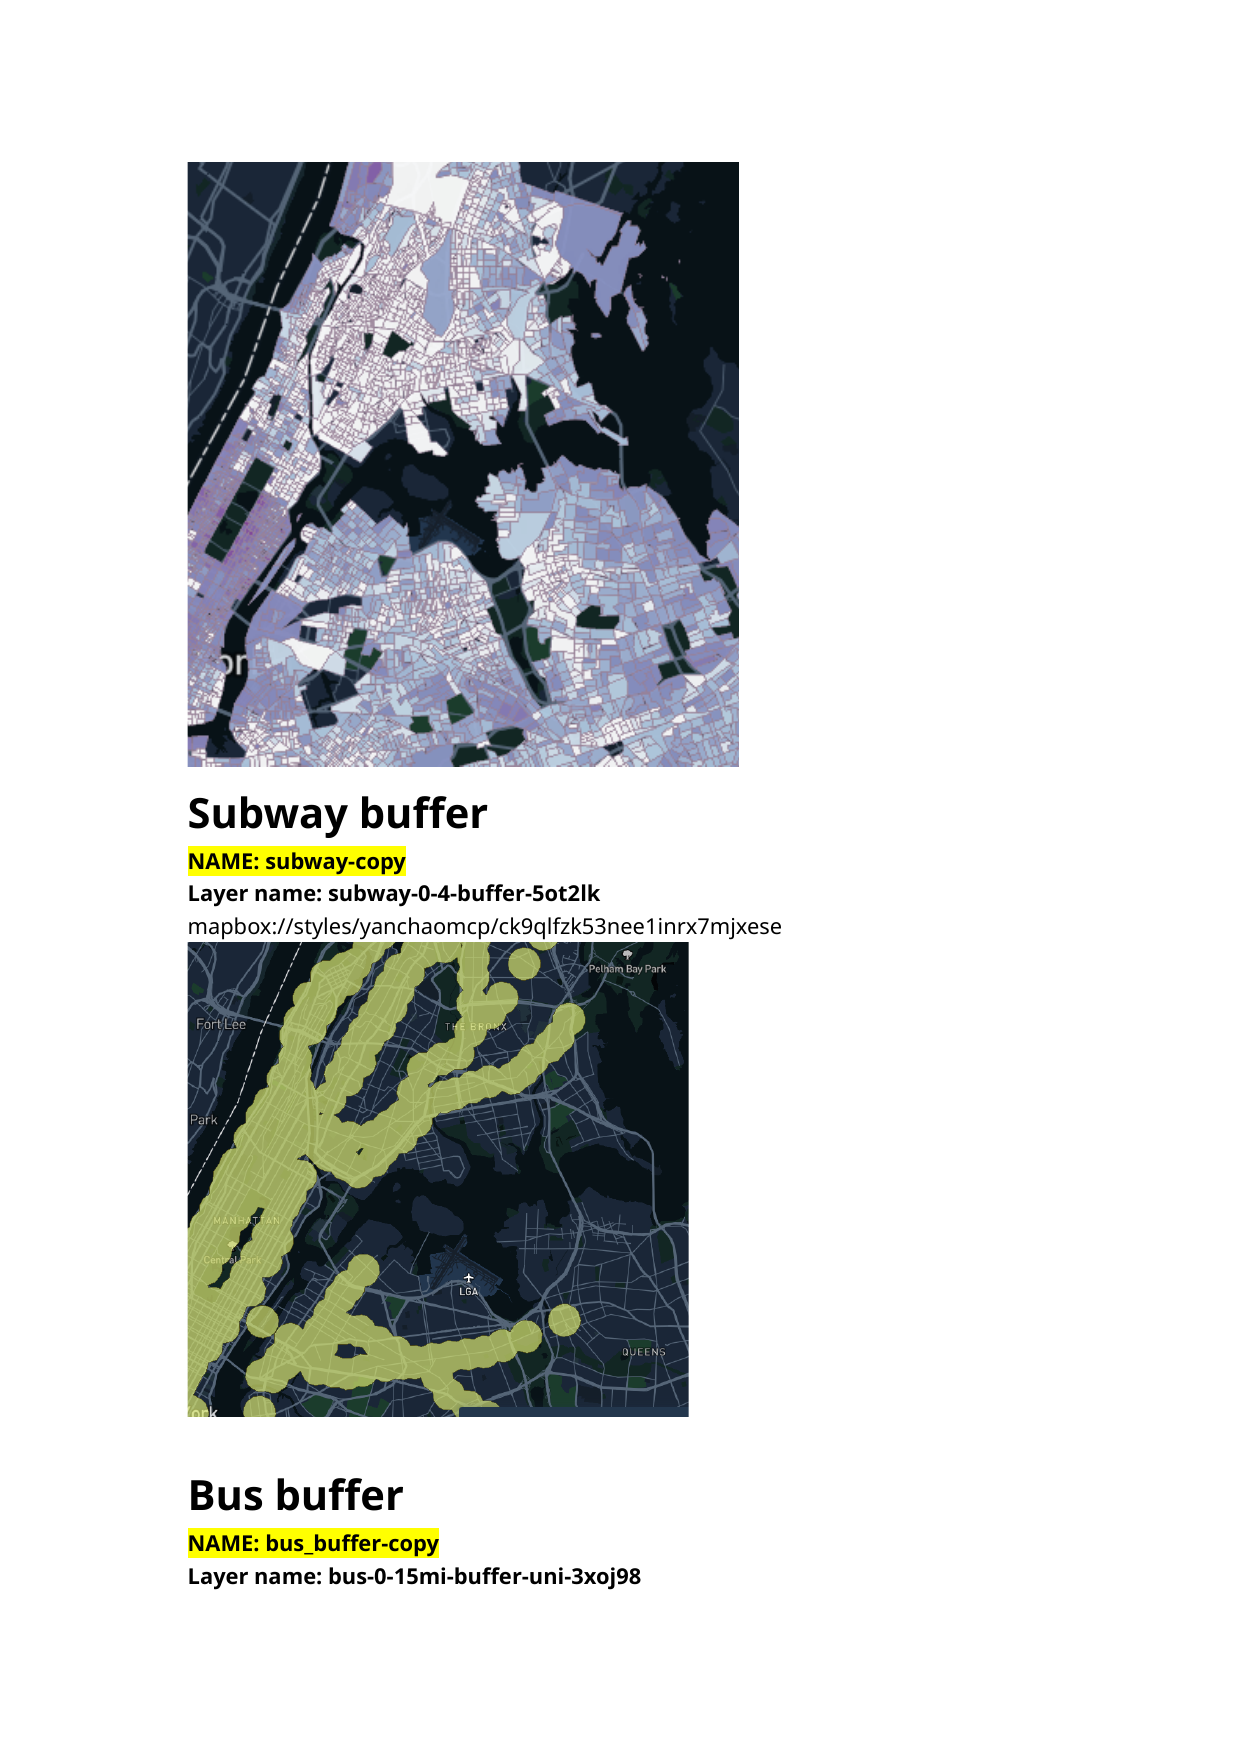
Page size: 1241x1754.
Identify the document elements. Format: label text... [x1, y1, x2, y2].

text mapbox://styles/yanchaomcp/ck9qlfzk53nee1inrx7mjxese [187, 909, 1053, 942]
text NAME: bus_buffer-copy [187, 1527, 1053, 1559]
text NAME: subway-copy [187, 844, 1053, 877]
picture [187, 162, 739, 767]
text Layer name: bus-0-15mi-buffer-uni-3xoj98 [187, 1559, 1053, 1592]
text Layer name: subway-0-4-buffer-5ot2lk [187, 877, 1053, 909]
text Subway buffer [187, 779, 1053, 844]
text Bus buffer [187, 1462, 1053, 1527]
picture [187, 942, 689, 1417]
